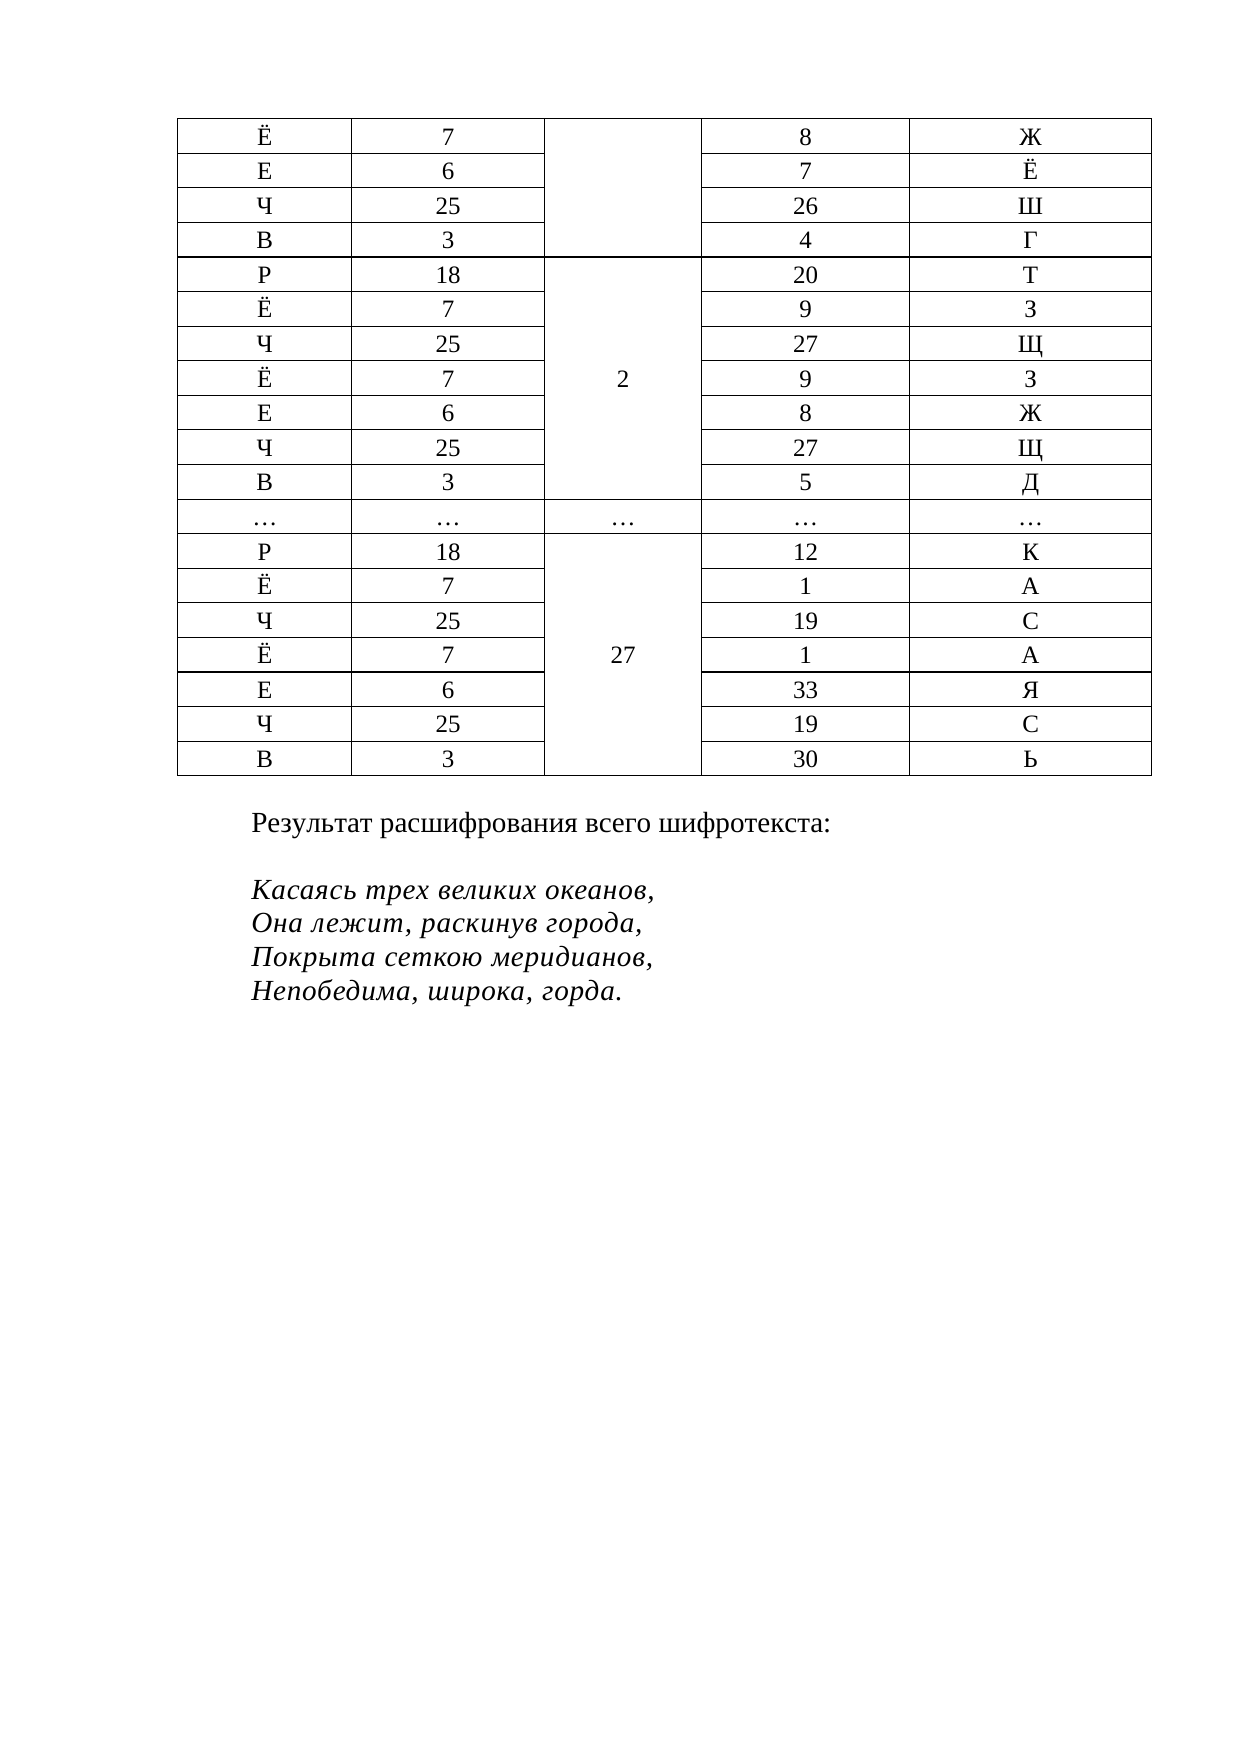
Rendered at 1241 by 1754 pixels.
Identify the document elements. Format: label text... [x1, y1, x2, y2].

table_cell В [178, 465, 351, 498]
table_cell Т [910, 258, 1151, 291]
table_cell С [910, 707, 1151, 741]
table_cell Д [910, 465, 1151, 498]
table_cell Ж [910, 396, 1151, 429]
table_cell 19 [702, 603, 909, 637]
text Она лежит, раскинув города, [177, 906, 1152, 939]
table_cell … [178, 500, 351, 533]
table_cell 19 [702, 707, 909, 741]
table_cell 9 [702, 292, 909, 326]
text Результат расшифрования всего шифротекста: [177, 805, 1152, 838]
table_cell А [910, 569, 1151, 602]
table_cell 2 [545, 258, 701, 498]
table_cell 7 [352, 361, 544, 395]
table_cell 12 [702, 534, 909, 568]
table_cell 25 [352, 603, 544, 637]
table_cell А [910, 638, 1151, 671]
table_cell … [910, 500, 1151, 533]
table_cell Ь [910, 742, 1151, 775]
table_cell Щ [910, 430, 1151, 464]
table_cell З [910, 292, 1151, 326]
table_cell В [178, 742, 351, 775]
table_cell В [178, 223, 351, 256]
table_cell 7 [352, 119, 544, 153]
table_cell … [702, 500, 909, 533]
table_cell С [910, 603, 1151, 637]
table_cell Ш [910, 188, 1151, 222]
table_cell 6 [352, 673, 544, 706]
table_cell 18 [352, 534, 544, 568]
table_cell Г [910, 223, 1151, 256]
table_cell 3 [352, 742, 544, 775]
table_cell 6 [352, 154, 544, 187]
table_cell Ч [178, 327, 351, 360]
text Покрыта сеткою меридианов, [177, 939, 1152, 973]
table_cell … [545, 500, 701, 533]
table_cell Ч [178, 188, 351, 222]
table_cell 33 [702, 673, 909, 706]
text Касаясь трех великих океанов, [177, 872, 1152, 906]
table_cell 27 [702, 430, 909, 464]
table_cell Ё [178, 361, 351, 395]
text Непобедима, широка, горда. [177, 973, 1152, 1006]
table_cell 7 [352, 292, 544, 326]
table_cell 9 [702, 361, 909, 395]
table_cell Е [178, 154, 351, 187]
table_cell Я [910, 673, 1151, 706]
table_cell Е [178, 673, 351, 706]
table_cell 25 [352, 707, 544, 741]
table_cell Ж [910, 119, 1151, 153]
table_cell 1 [702, 569, 909, 602]
table_cell Щ [910, 327, 1151, 360]
table_cell Р [178, 534, 351, 568]
table_cell Ч [178, 707, 351, 741]
table_cell К [910, 534, 1151, 568]
table_cell 27 [545, 534, 701, 775]
table_cell Ё [178, 638, 351, 671]
table_cell 8 [702, 119, 909, 153]
table_cell 7 [352, 569, 544, 602]
table_cell Ё [178, 292, 351, 326]
table_cell Ё [910, 154, 1151, 187]
table_cell 30 [702, 742, 909, 775]
table_cell З [910, 361, 1151, 395]
table_cell 6 [352, 396, 544, 429]
table_cell 27 [702, 327, 909, 360]
table_cell 7 [352, 638, 544, 671]
table_cell Ч [178, 603, 351, 637]
table_cell 8 [702, 396, 909, 429]
table_cell Ё [178, 119, 351, 153]
table_cell 5 [702, 465, 909, 498]
table_cell 1 [702, 638, 909, 671]
table_cell 4 [702, 223, 909, 256]
table_cell 26 [702, 188, 909, 222]
table_cell 7 [702, 154, 909, 187]
table_cell 18 [352, 258, 544, 291]
table_cell Ч [178, 430, 351, 464]
table_cell 25 [352, 430, 544, 464]
table_cell 20 [702, 258, 909, 291]
table_cell Ё [178, 569, 351, 602]
table_cell Р [178, 258, 351, 291]
table_cell … [352, 500, 544, 533]
table_cell 3 [352, 223, 544, 256]
table_cell 25 [352, 188, 544, 222]
table_cell 3 [352, 465, 544, 498]
table_cell Е [178, 396, 351, 429]
table_cell 25 [352, 327, 544, 360]
